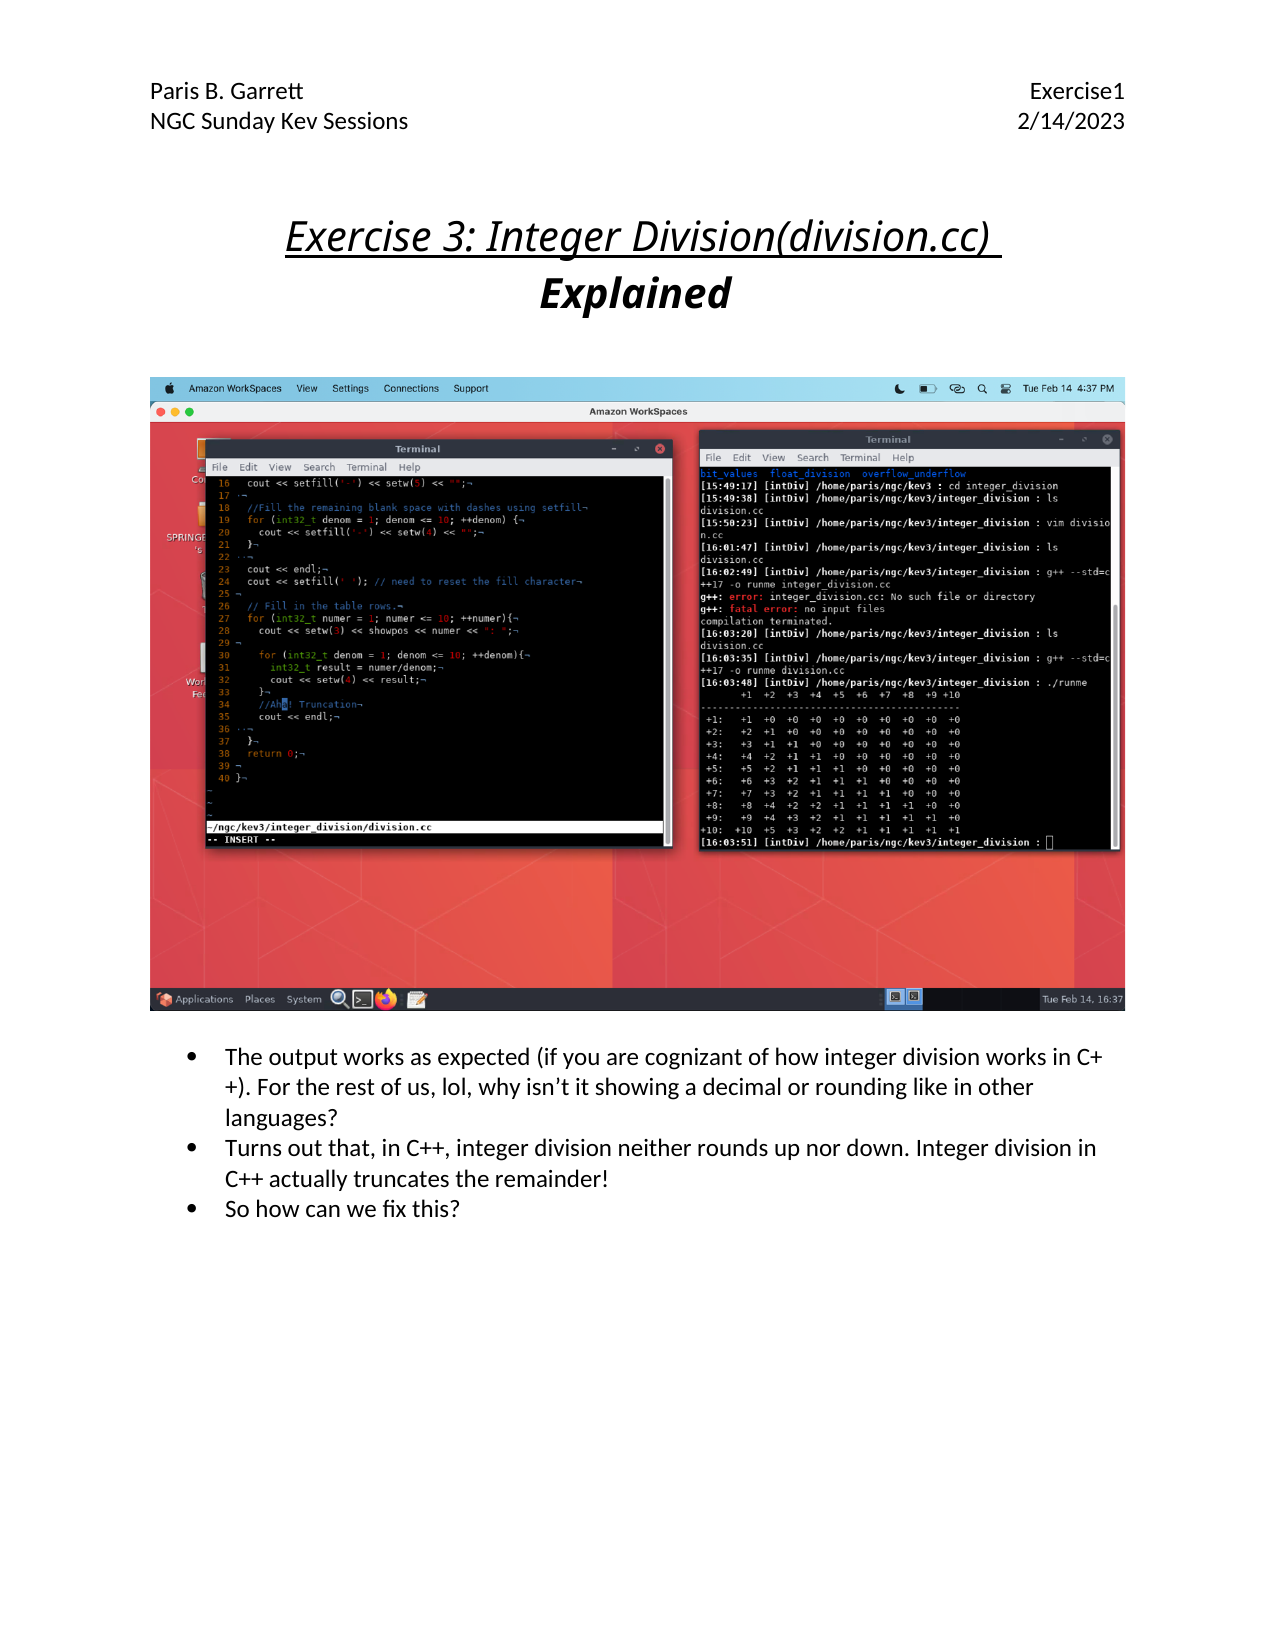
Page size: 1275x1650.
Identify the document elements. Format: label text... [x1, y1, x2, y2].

text Explained [150, 263, 1125, 320]
text Exercise 3: Integer Division(division.cc) [150, 207, 1125, 263]
list So how can we fix this? [187, 1193, 1125, 1224]
list The output works as expected (if you are cognizant of how integer division works in C++). For the rest of us, lol, why isn’t it showing a decimal or rounding like in other languages? [187, 1041, 1125, 1132]
picture [150, 377, 1125, 1011]
list Turns out that, in C++, integer division neither rounds up nor down. Integer division in C++ actually truncates the remainder! [187, 1132, 1125, 1193]
